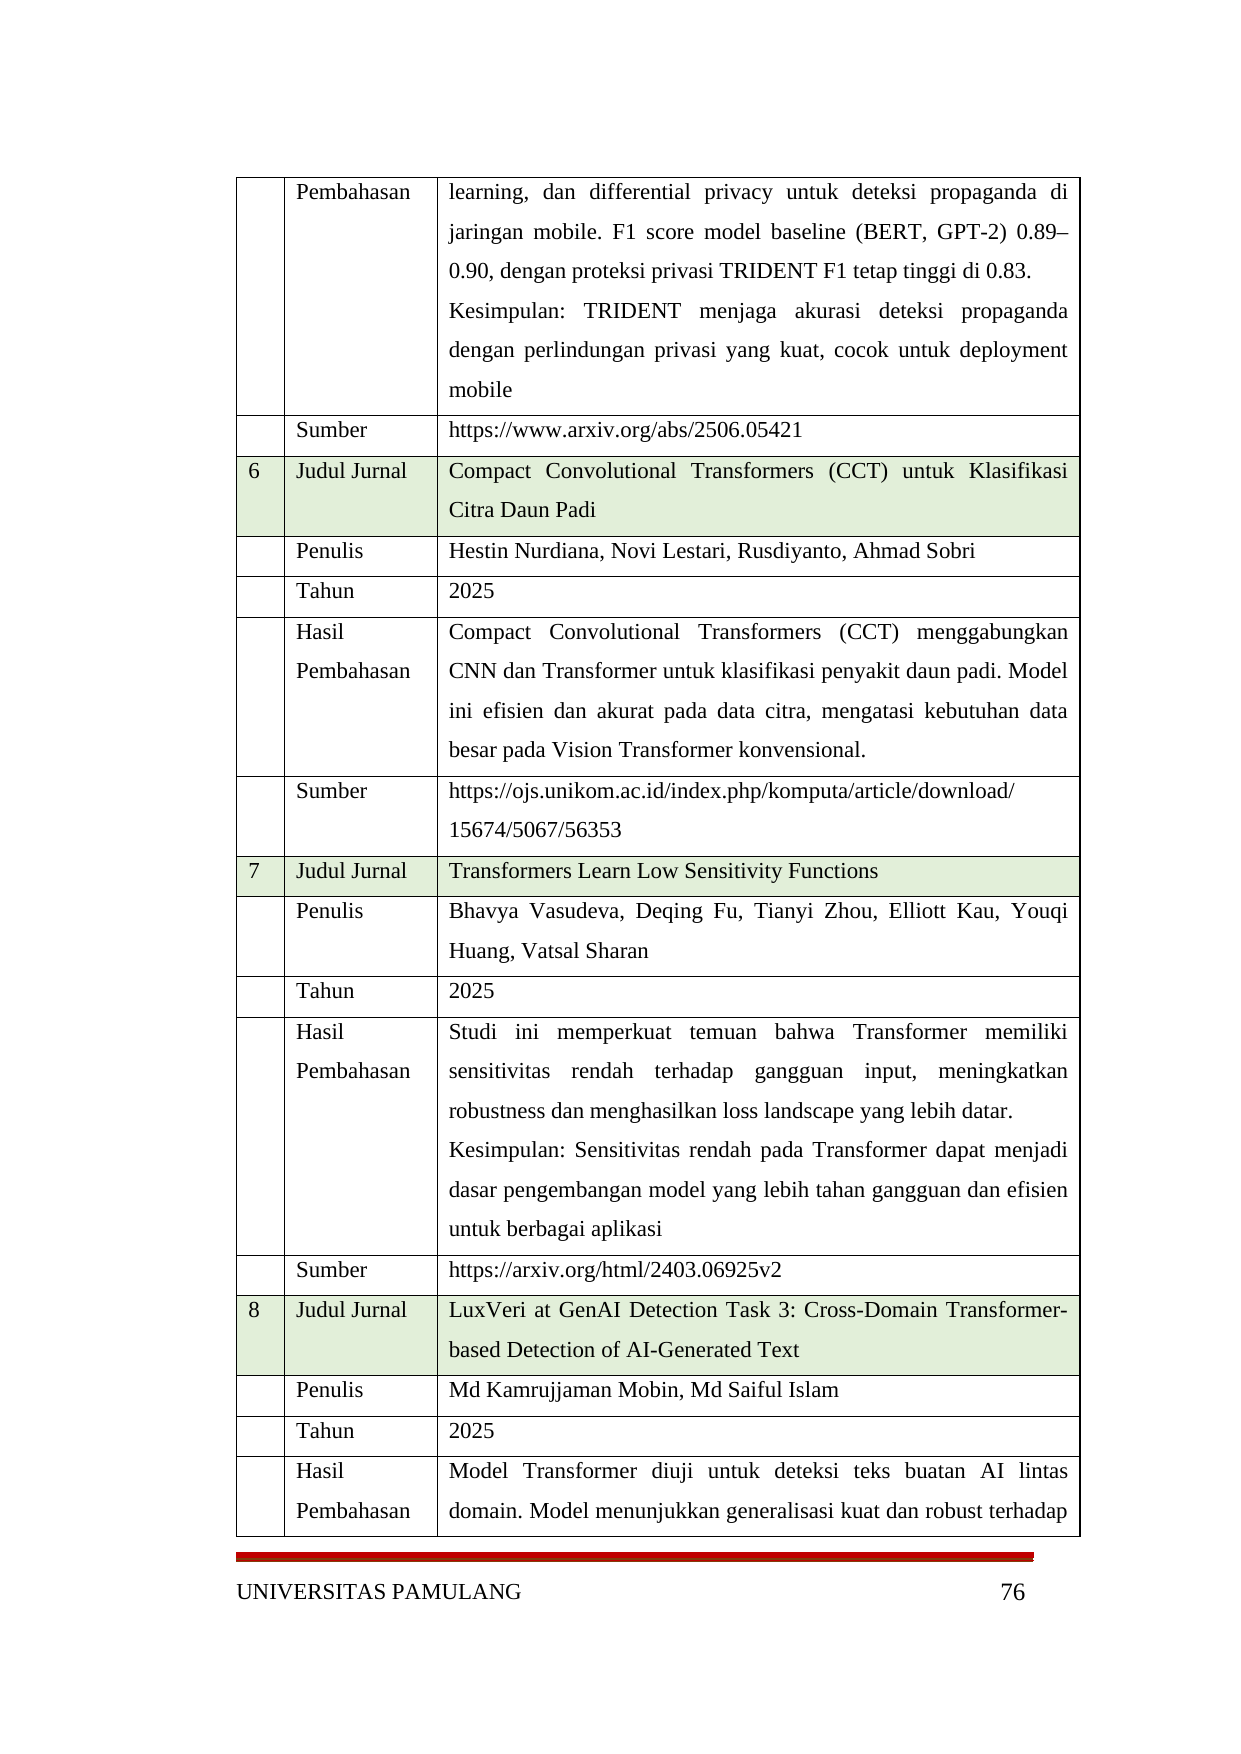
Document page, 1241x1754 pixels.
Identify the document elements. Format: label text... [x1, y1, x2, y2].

table_cell Hasil Pembahasan [285, 178, 437, 454]
table_cell Judul Jurnal [285, 896, 437, 936]
table_cell Hasil Pembahasan [285, 657, 437, 815]
table_cell Sumber [285, 456, 437, 495]
table_cell Penulis [285, 1416, 437, 1455]
table_cell Sumber [285, 816, 437, 895]
table_cell [237, 816, 284, 895]
table_cell Transformers Learn Low Sensitivity Functions [438, 896, 1079, 936]
table_cell [237, 576, 284, 616]
table_cell [237, 1017, 284, 1056]
table_cell Sumber [285, 1295, 437, 1334]
table_cell Studi ini memperkuat temuan bahwa Transformer memiliki sensitivitas rendah terhadap gangguan input, meningkatkan robustness dan menghasilkan loss landscape yang lebih datar. Kesimpulan: Sensitivitas rendah pada Transformer dapat menjadi dasar pengembangan model yang lebih tahan gangguan dan efisien untuk berbagai aplikasi [438, 1057, 1079, 1294]
table_cell 7 [237, 896, 284, 936]
table_cell [237, 617, 284, 656]
table_cell Md Kamrujjaman Mobin, Md Saiful Islam [438, 1416, 1079, 1455]
table_cell Model TRIDENT menggabungkan Transformer, adversarial learning, dan differential privacy untuk deteksi propaganda di jaringan mobile. F1 score model baseline (BERT, GPT-2) 0.89–0.90, dengan proteksi privasi TRIDENT F1 tetap tinggi di 0.83. Kesimpulan: TRIDENT menjaga akurasi deteksi propaganda dengan perlindungan privasi yang kuat, cocok untuk deployment mobile [438, 178, 1079, 454]
table_cell Compact Convolutional Transformers (CCT) menggabungkan CNN dan Transformer untuk klasifikasi penyakit daun padi. Model ini efisien dan akurat pada data citra, mengatasi kebutuhan data besar pada Vision Transformer konvensional. [438, 657, 1079, 815]
table_cell 2025 [438, 1017, 1079, 1056]
table_cell 6 [237, 496, 284, 575]
table_cell Hasil Pembahasan [285, 1057, 437, 1294]
table_cell [237, 1295, 284, 1334]
table_cell Judul Jurnal [285, 1336, 437, 1414]
table_cell Tahun [285, 1017, 437, 1056]
table_cell [237, 937, 284, 1016]
table_cell https://arxiv.org/html/2403.06925v2 [438, 1295, 1079, 1334]
table_cell [237, 657, 284, 815]
table_cell [237, 178, 284, 454]
table_cell Bhavya Vasudeva, Deqing Fu, Tianyi Zhou, Elliott Kau, Youqi Huang, Vatsal Sharan [438, 937, 1079, 1016]
table_cell Judul Jurnal [285, 496, 437, 575]
table_cell Compact Convolutional Transformers (CCT) untuk Klasifikasi Citra Daun Padi [438, 496, 1079, 575]
table_cell Tahun [285, 1456, 437, 1496]
table_cell [237, 1497, 284, 1536]
table_cell Penulis [285, 576, 437, 616]
table_cell Hestin Nurdiana, Novi Lestari, Rusdiyanto, Ahmad Sobri [438, 576, 1079, 616]
table_cell https://ojs.unikom.ac.id/index.php/komputa/article/download/15674/5067/56353 [438, 816, 1079, 895]
table_cell https://www.arxiv.org/abs/2506.05421 [438, 456, 1079, 495]
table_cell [438, 1497, 1079, 1536]
table_cell 8 [237, 1336, 284, 1414]
table_cell Hasil Pembahasan [285, 1497, 437, 1536]
table_cell Tahun [285, 617, 437, 656]
table_cell Penulis [285, 937, 437, 1016]
table_cell [237, 1456, 284, 1496]
table_cell 2025 [438, 617, 1079, 656]
table_cell 2025 [438, 1456, 1079, 1496]
table_cell [237, 456, 284, 495]
table_cell [237, 1057, 284, 1294]
table_cell [237, 1416, 284, 1455]
table_cell LuxVeri at GenAI Detection Task 3: Cross-Domain Transformer-based Detection of AI-Generated Text [438, 1336, 1079, 1414]
